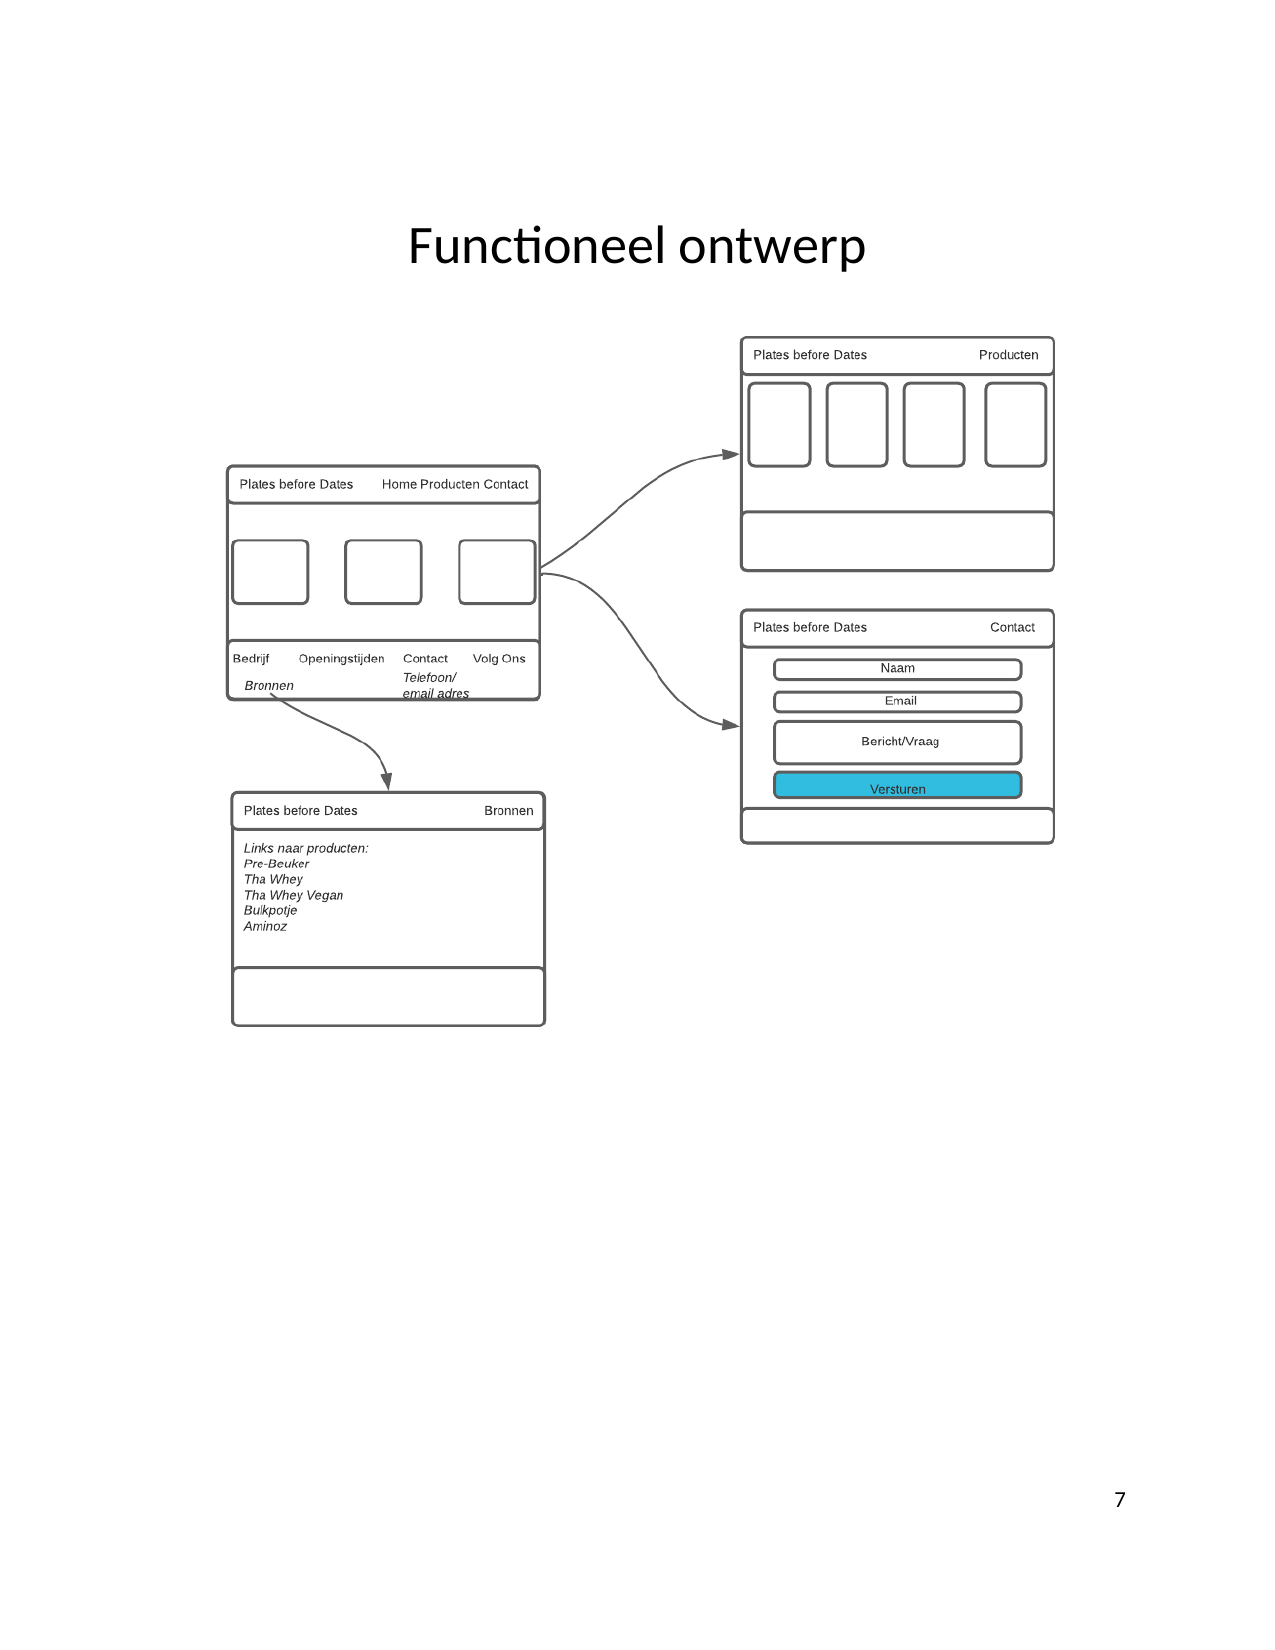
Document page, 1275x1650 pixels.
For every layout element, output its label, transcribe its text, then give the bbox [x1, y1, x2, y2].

text Functioneel ontwerp [150, 211, 1125, 277]
